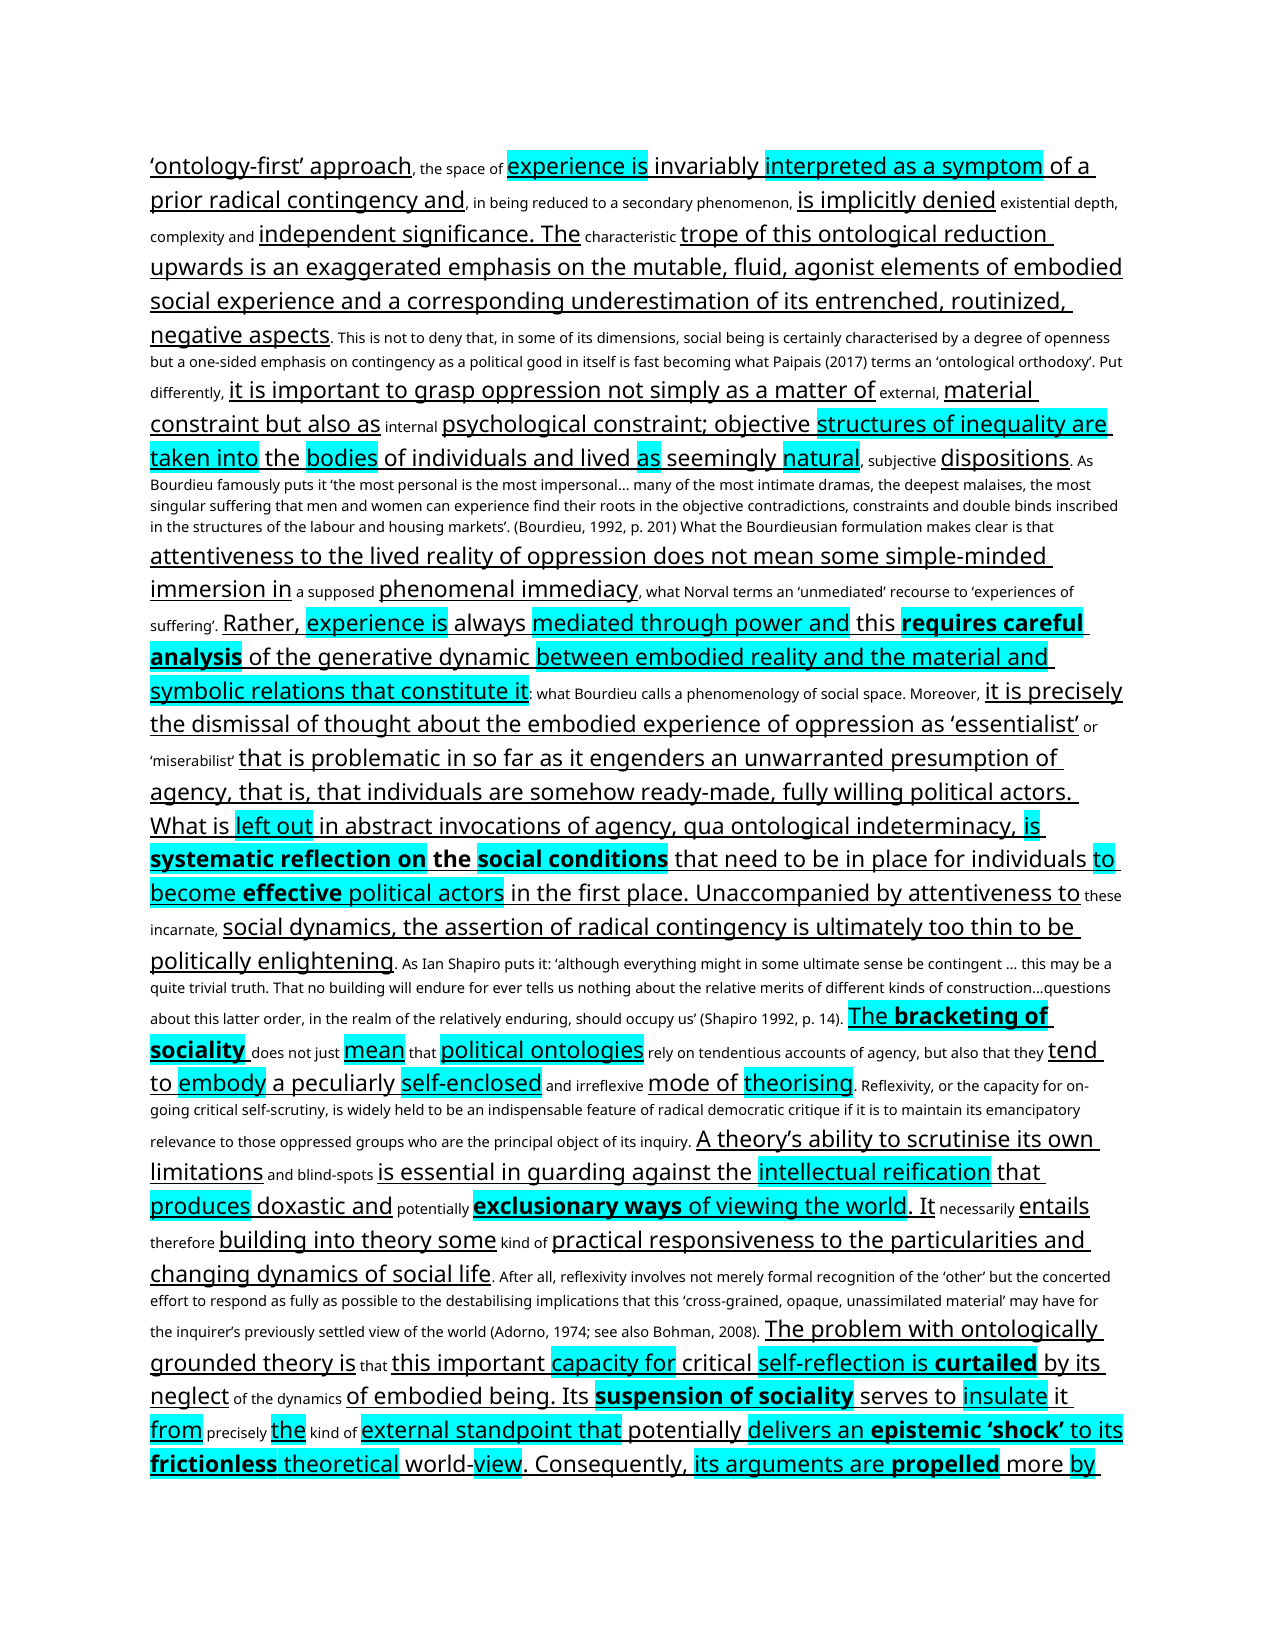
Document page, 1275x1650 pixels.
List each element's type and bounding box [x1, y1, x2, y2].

text [150, 150, 1125, 1479]
